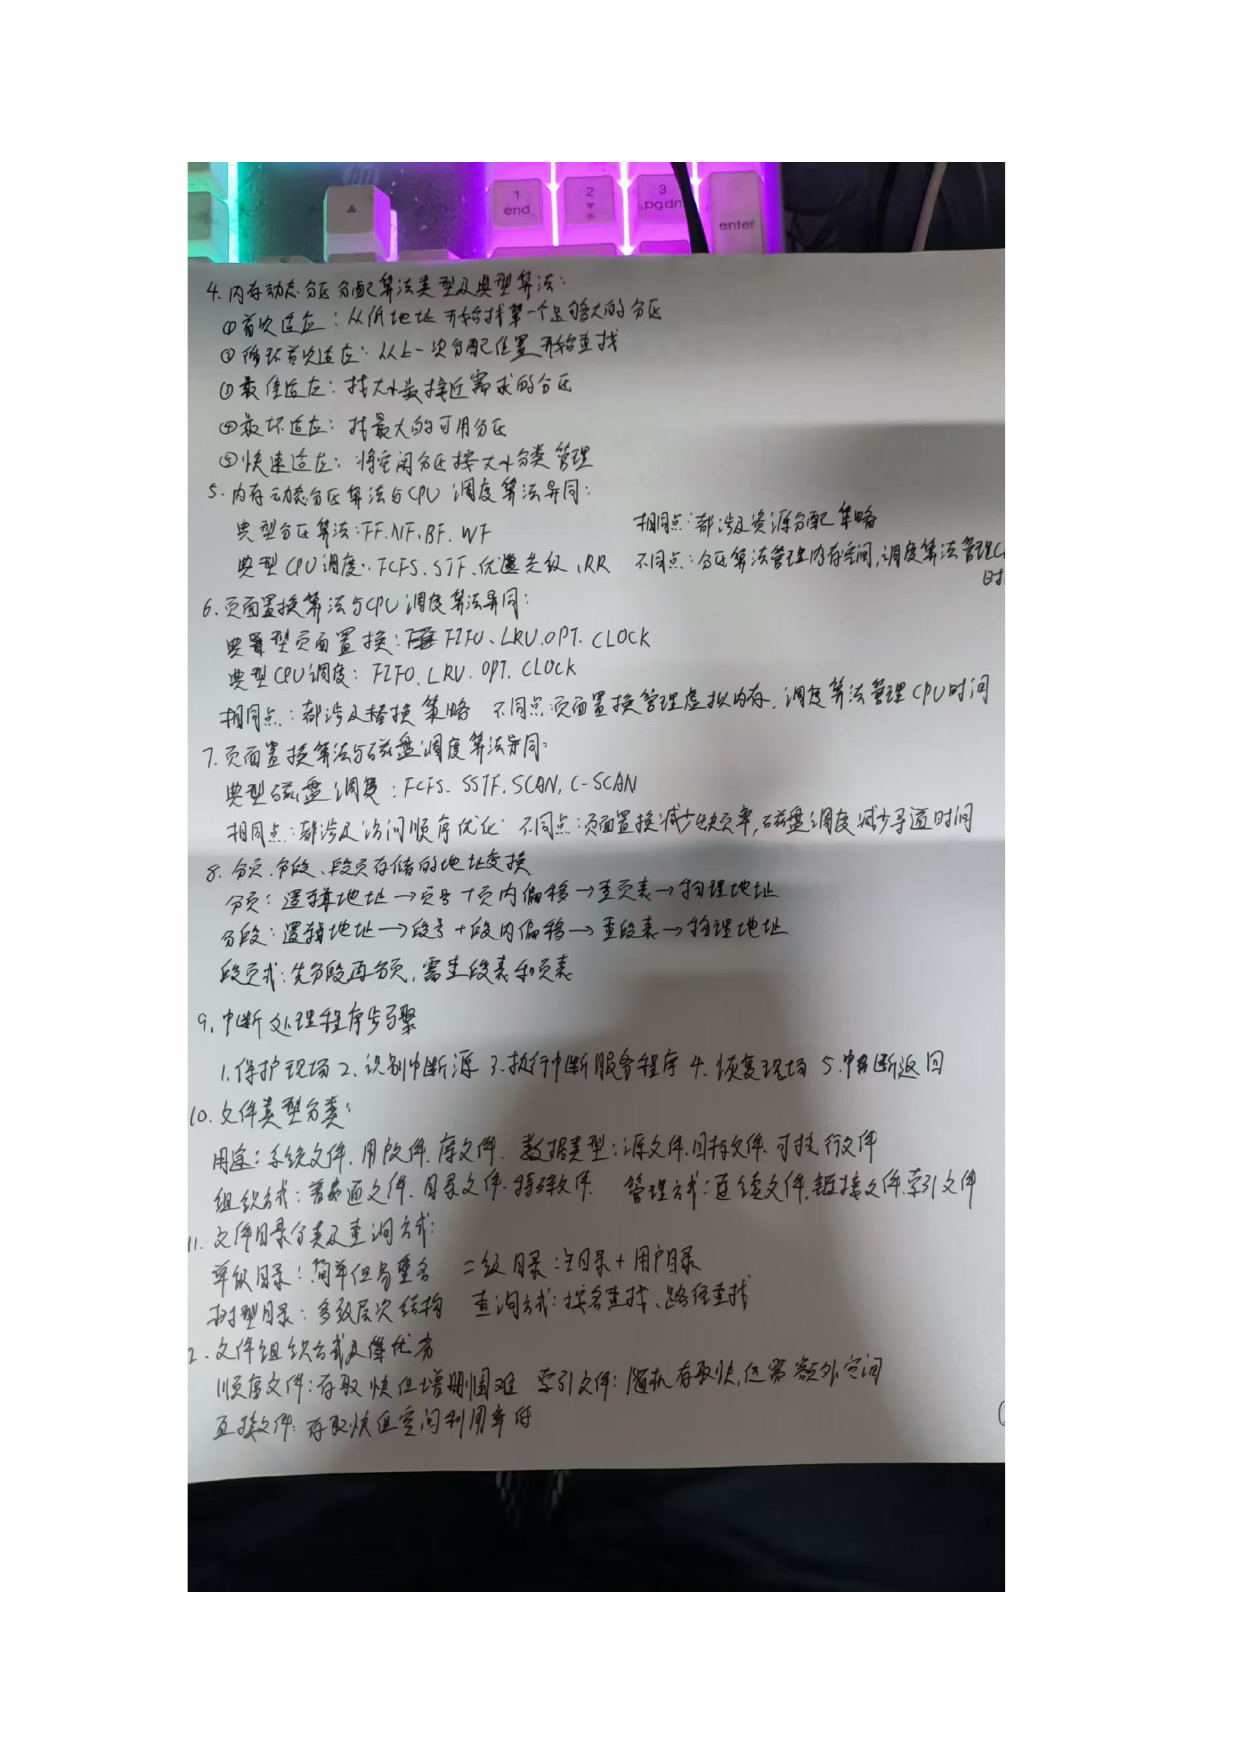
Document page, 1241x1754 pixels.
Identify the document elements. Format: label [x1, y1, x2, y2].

picture [187, 162, 1005, 1592]
